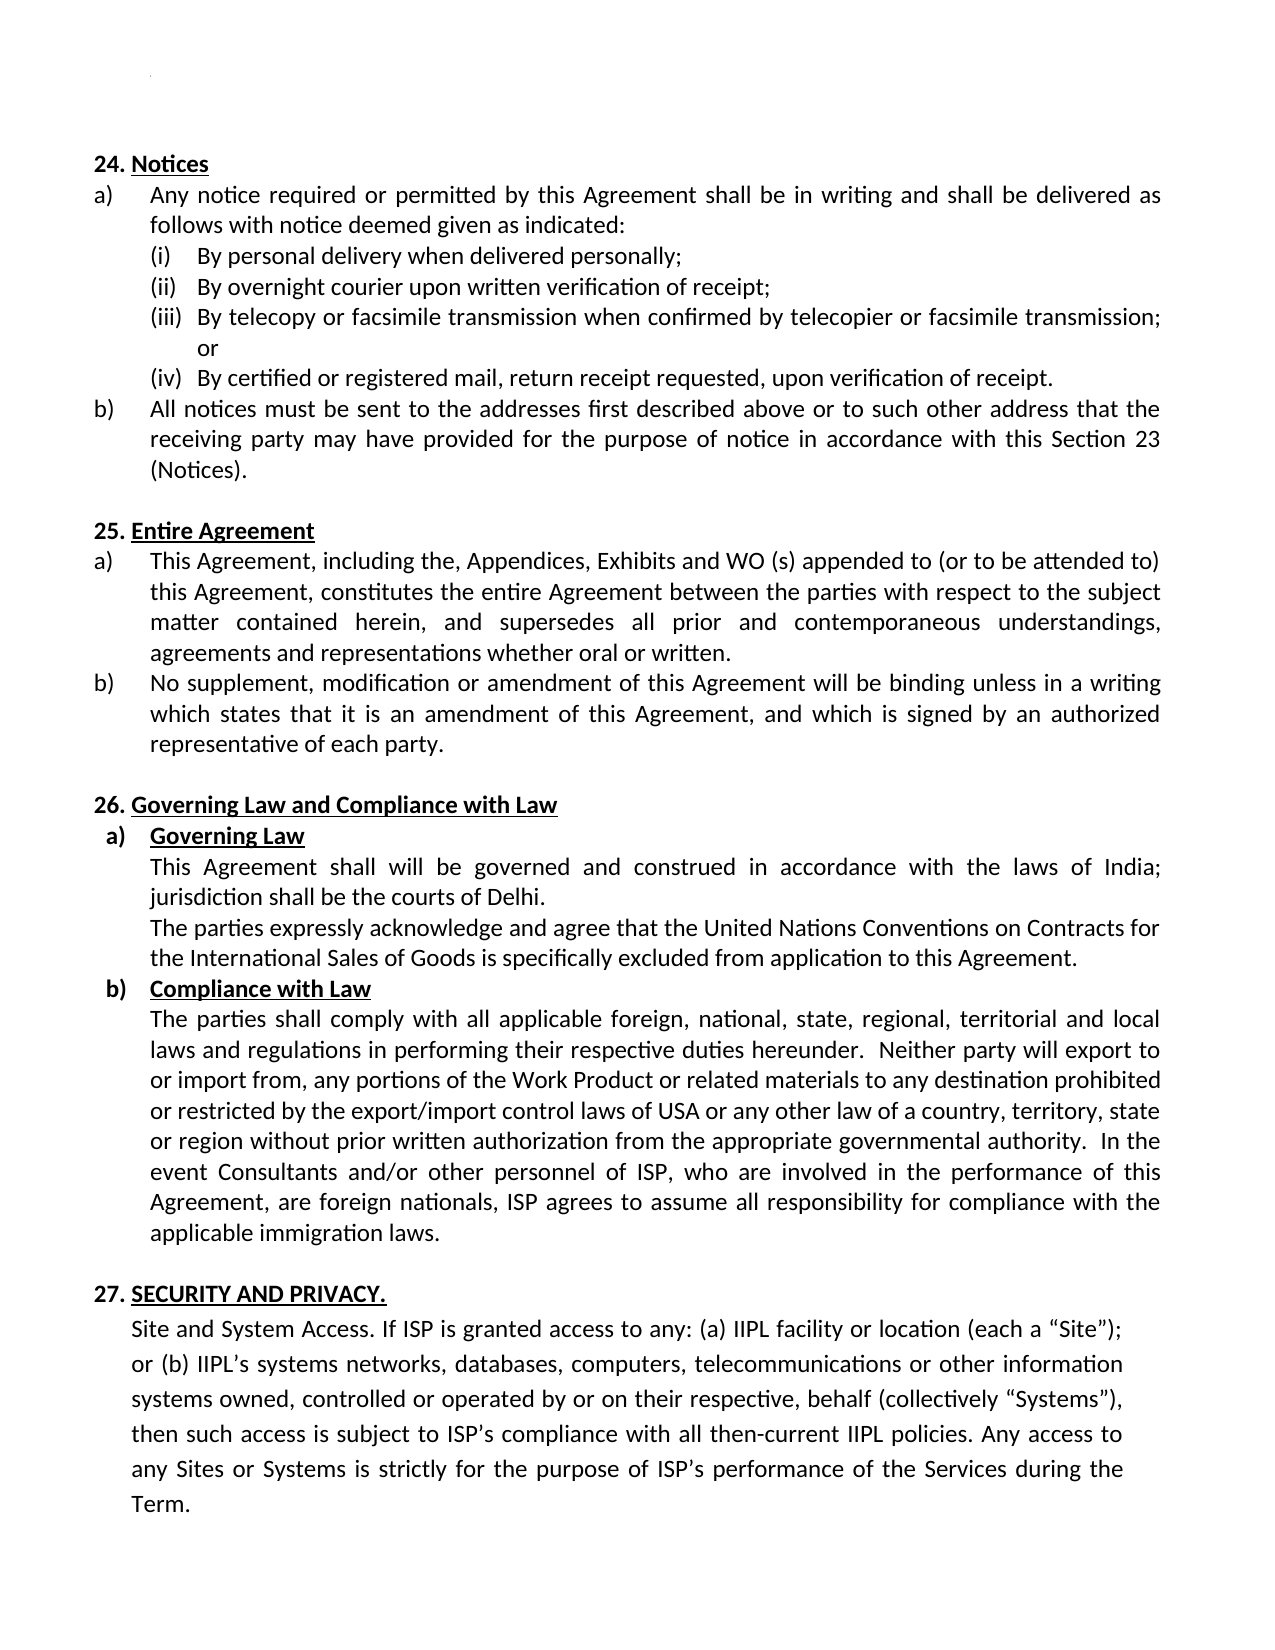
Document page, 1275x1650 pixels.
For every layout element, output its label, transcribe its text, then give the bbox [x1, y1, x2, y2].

text The parties expressly acknowledge and agree that the United Nations Conventions on Contracts for the International Sales of Goods is specifically excluded from application to this Agreement. [150, 912, 1162, 973]
list No supplement, modification or amendment of this Agreement will be binding unless in a writing which states that it is an amendment of this Agreement, and which is signed by an authorized representative of each party. [94, 667, 1162, 759]
list Any notice required or permitted by this Agreement shall be in writing and shall be delivered as follows with notice deemed given as indicated: [94, 179, 1162, 240]
list Entire Agreement [94, 515, 1162, 545]
list By telecopy or facsimile transmission when confirmed by telecopier or facsimile transmission; or [150, 301, 1162, 362]
list By overnight courier upon written verification of receipt; [150, 271, 1162, 301]
list By certified or registered mail, return receipt requested, upon verification of receipt. [150, 362, 1162, 393]
text The parties shall comply with all applicable foreign, national, state, regional, territorial and local laws and regulations in performing their respective duties hereunder. Neither party will export to or import from, any portions of the Work Product or related materials to any destination prohibited or restricted by the export/import control laws of USA or any other law of a country, territory, state or region without prior written authorization from the appropriate governmental authority. In the event Consultants and/or other personnel of ISP, who are involved in the performance of this Agreement, are foreign nationals, ISP agrees to assume all responsibility for compliance with the applicable immigration laws. [150, 1003, 1162, 1247]
list SECURITY AND PRIVACY. [94, 1278, 1125, 1308]
list Governing Law [106, 820, 1162, 851]
list Governing Law and Compliance with Law [94, 789, 1162, 820]
list Compliance with Law [106, 973, 1162, 1003]
list All notices must be sent to the addresses first described above or to such other address that the receiving party may have provided for the purpose of notice in accordance with this Section 23 (Notices). [94, 393, 1162, 484]
list This Agreement, including the, Appendices, Exhibits and WO (s) appended to (or to be attended to) this Agreement, constitutes the entire Agreement between the parties with respect to the subject matter contained herein, and supersedes all prior and contemporaneous understandings, agreements and representations whether oral or written. [94, 545, 1162, 667]
text Site and System Access. If ISP is granted access to any: (a) IIPL facility or location (each a “Site”); or (b) IIPL’s systems networks, databases, computers, telecommunications or other information systems owned, controlled or operated by or on their respective, behalf (collectively “Systems”), then such access is subject to ISP’s compliance with all then-current IIPL policies. Any access to any Sites or Systems is strictly for the purpose of ISP’s performance of the Services during the Term. [131, 1313, 1125, 1518]
list Notices [94, 149, 1162, 179]
list By personal delivery when delivered personally; [150, 240, 1162, 271]
text This Agreement shall will be governed and construed in accordance with the laws of India; jurisdiction shall be the courts of Delhi. [150, 851, 1162, 912]
